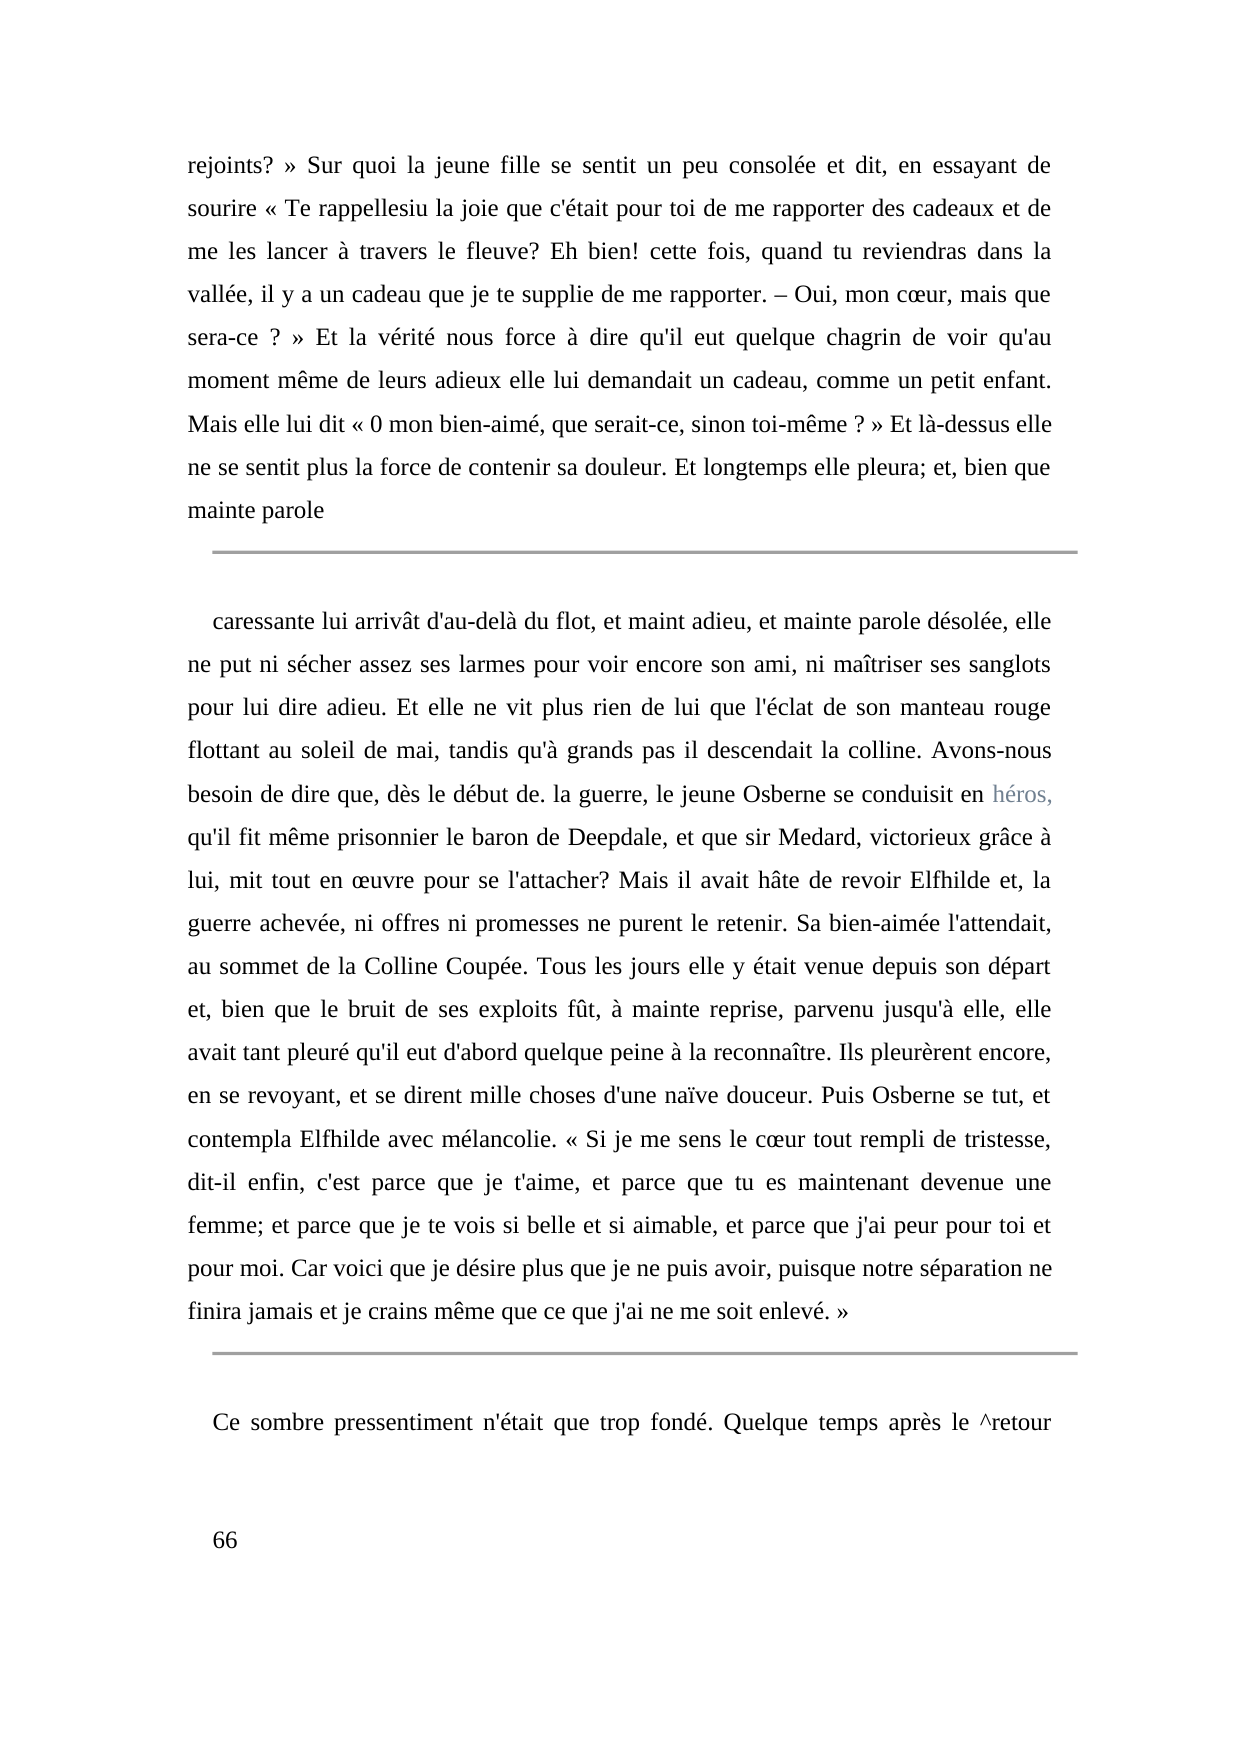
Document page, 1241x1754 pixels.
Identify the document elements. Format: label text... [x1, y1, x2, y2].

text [187, 150, 1053, 524]
text caressante lui arrivât d'au-delà du flot, et maint adieu, et mainte parole désolée, elle ne put ni sécher assez ses larmes pour voir encore son ami, ni maîtriser ses sanglots pour lui dire adieu. Et elle ne vit plus rien de lui que l'éclat de son manteau rouge flottant au soleil de mai, tandis qu'à grands pas il descendait la colline. Avons-nous besoin de dire que, dès le début de. la guerre, le jeune Osberne se conduisit en héros, qu'il fit même prisonnier le baron de Deepdale, et que sir Medard, victorieux grâce à lui, mit tout en œuvre pour se l'attacher? Mais il avait hâte de revoir Elfhilde et, la guerre achevée, ni offres ni promesses ne purent le retenir. Sa bien-aimée l'attendait, au sommet de la Colline Coupée. Tous les jours elle y était venue depuis son départ et, bien que le bruit de ses exploits fût, à mainte reprise, parvenu jusqu'à elle, elle avait tant pleuré qu'il eut d'abord quelque peine à la reconnaître. Ils pleurèrent encore, en se revoyant, et se dirent mille choses d'une naïve douceur. Puis Osberne se tut, et contempla Elfhilde avec mélancolie. « Si je me sens le cœur tout rempli de tristesse, dit-il enfin, c'est parce que je t'aime, et parce que tu es maintenant devenue une femme; et parce que je te vois si belle et si aimable, et parce que j'ai peur pour toi et pour moi. Car voici que je désire plus que je ne puis avoir, puisque notre séparation ne finira jamais et je crains même que ce que j'ai ne me soit enlevé. » [187, 606, 1053, 1325]
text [187, 1407, 1053, 1436]
